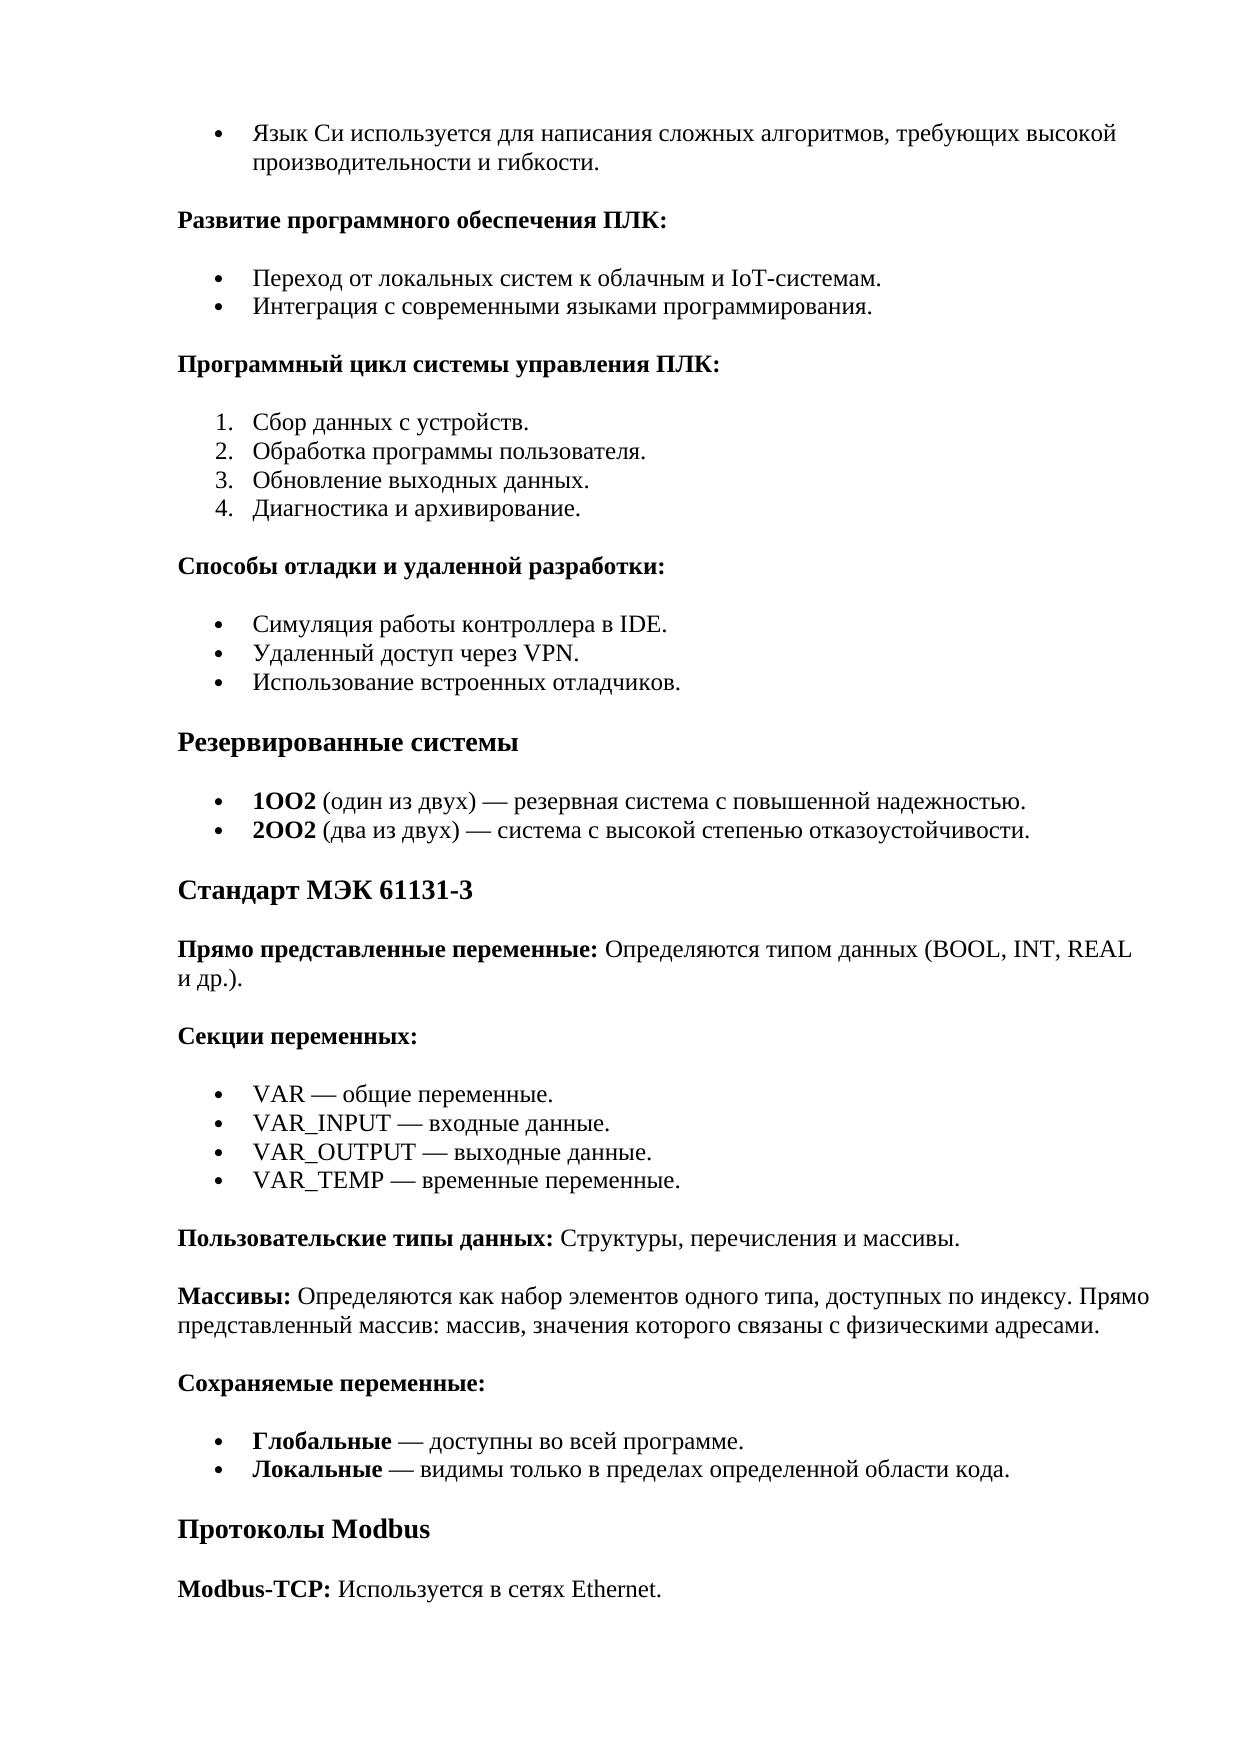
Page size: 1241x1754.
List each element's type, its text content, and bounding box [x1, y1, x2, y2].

text Резервированные системы [177, 725, 1152, 757]
list Обработка программы пользователя. [215, 436, 1152, 465]
list 2OO2 (два из двух) — система с высокой степенью отказоустойчивости. [215, 815, 1152, 844]
text Программный цикл системы управления ПЛК: [177, 349, 1152, 378]
list Сбор данных с устройств. [215, 407, 1152, 436]
list Обновление выходных данных. [215, 465, 1152, 493]
list VAR — общие переменные. [215, 1079, 1152, 1108]
list VAR_INPUT — входные данные. [215, 1108, 1152, 1137]
list Использование встроенных отладчиков. [215, 667, 1152, 696]
text Протоколы Modbus [177, 1512, 1152, 1545]
text Секции переменных: [177, 1021, 1152, 1050]
text Стандарт МЭК 61131-3 [177, 873, 1152, 905]
list Диагностика и архивирование. [215, 493, 1152, 522]
text Массивы: Определяются как набор элементов одного типа, доступных по индексу. Прямо представленный массив: массив, значения которого связаны с физическими адресами. [177, 1281, 1152, 1339]
text Сохраняемые переменные: [177, 1368, 1152, 1397]
list Удаленный доступ через VPN. [215, 638, 1152, 667]
text Способы отладки и удаленной разработки: [177, 551, 1152, 580]
list Переход от локальных систем к облачным и IoT-системам. [215, 263, 1152, 291]
list Интеграция с современными языками программирования. [215, 291, 1152, 320]
text Пользовательские типы данных: Структуры, перечисления и массивы. [177, 1223, 1152, 1252]
list Глобальные — доступны во всей программе. [215, 1426, 1152, 1454]
list 1OO2 (один из двух) — резервная система с повышенной надежностью. [215, 786, 1152, 815]
list Язык Си используется для написания сложных алгоритмов, требующих высокой производительности и гибкости. [215, 118, 1152, 176]
text Modbus-TCP: Используется в сетях Ethernet. [177, 1574, 1152, 1603]
list VAR_OUTPUT — выходные данные. [215, 1137, 1152, 1165]
list Симуляция работы контроллера в IDE. [215, 609, 1152, 638]
list VAR_TEMP — временные переменные. [215, 1165, 1152, 1194]
text Развитие программного обеспечения ПЛК: [177, 205, 1152, 233]
list Локальные — видимы только в пределах определенной области кода. [215, 1454, 1152, 1483]
text Прямо представленные переменные: Определяются типом данных (BOOL, INT, REAL и др.). [177, 934, 1152, 992]
